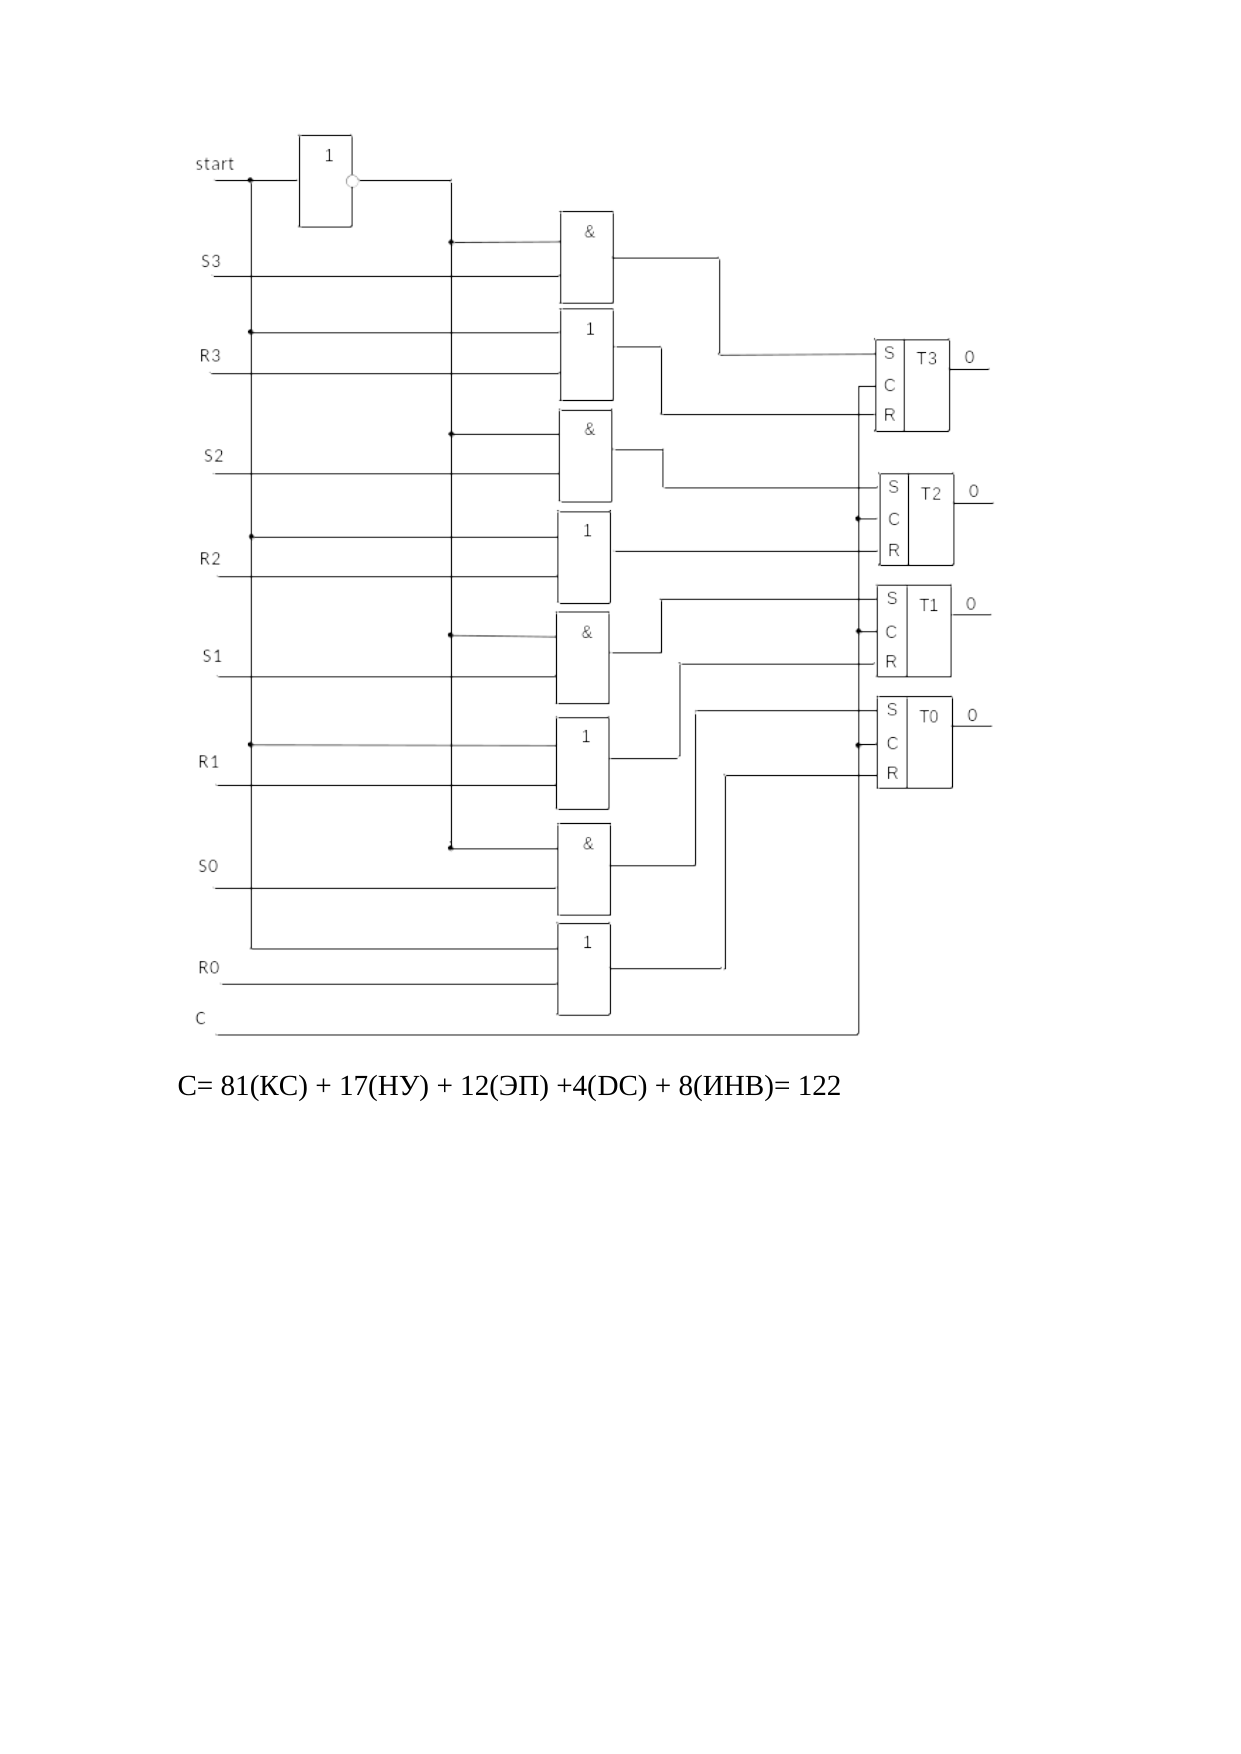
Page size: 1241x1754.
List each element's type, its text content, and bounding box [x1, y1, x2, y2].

text C= 81(КС) + 17(НУ) + 12(ЭП) +4(DC) + 8(ИНВ)= 122 [177, 1068, 1152, 1102]
